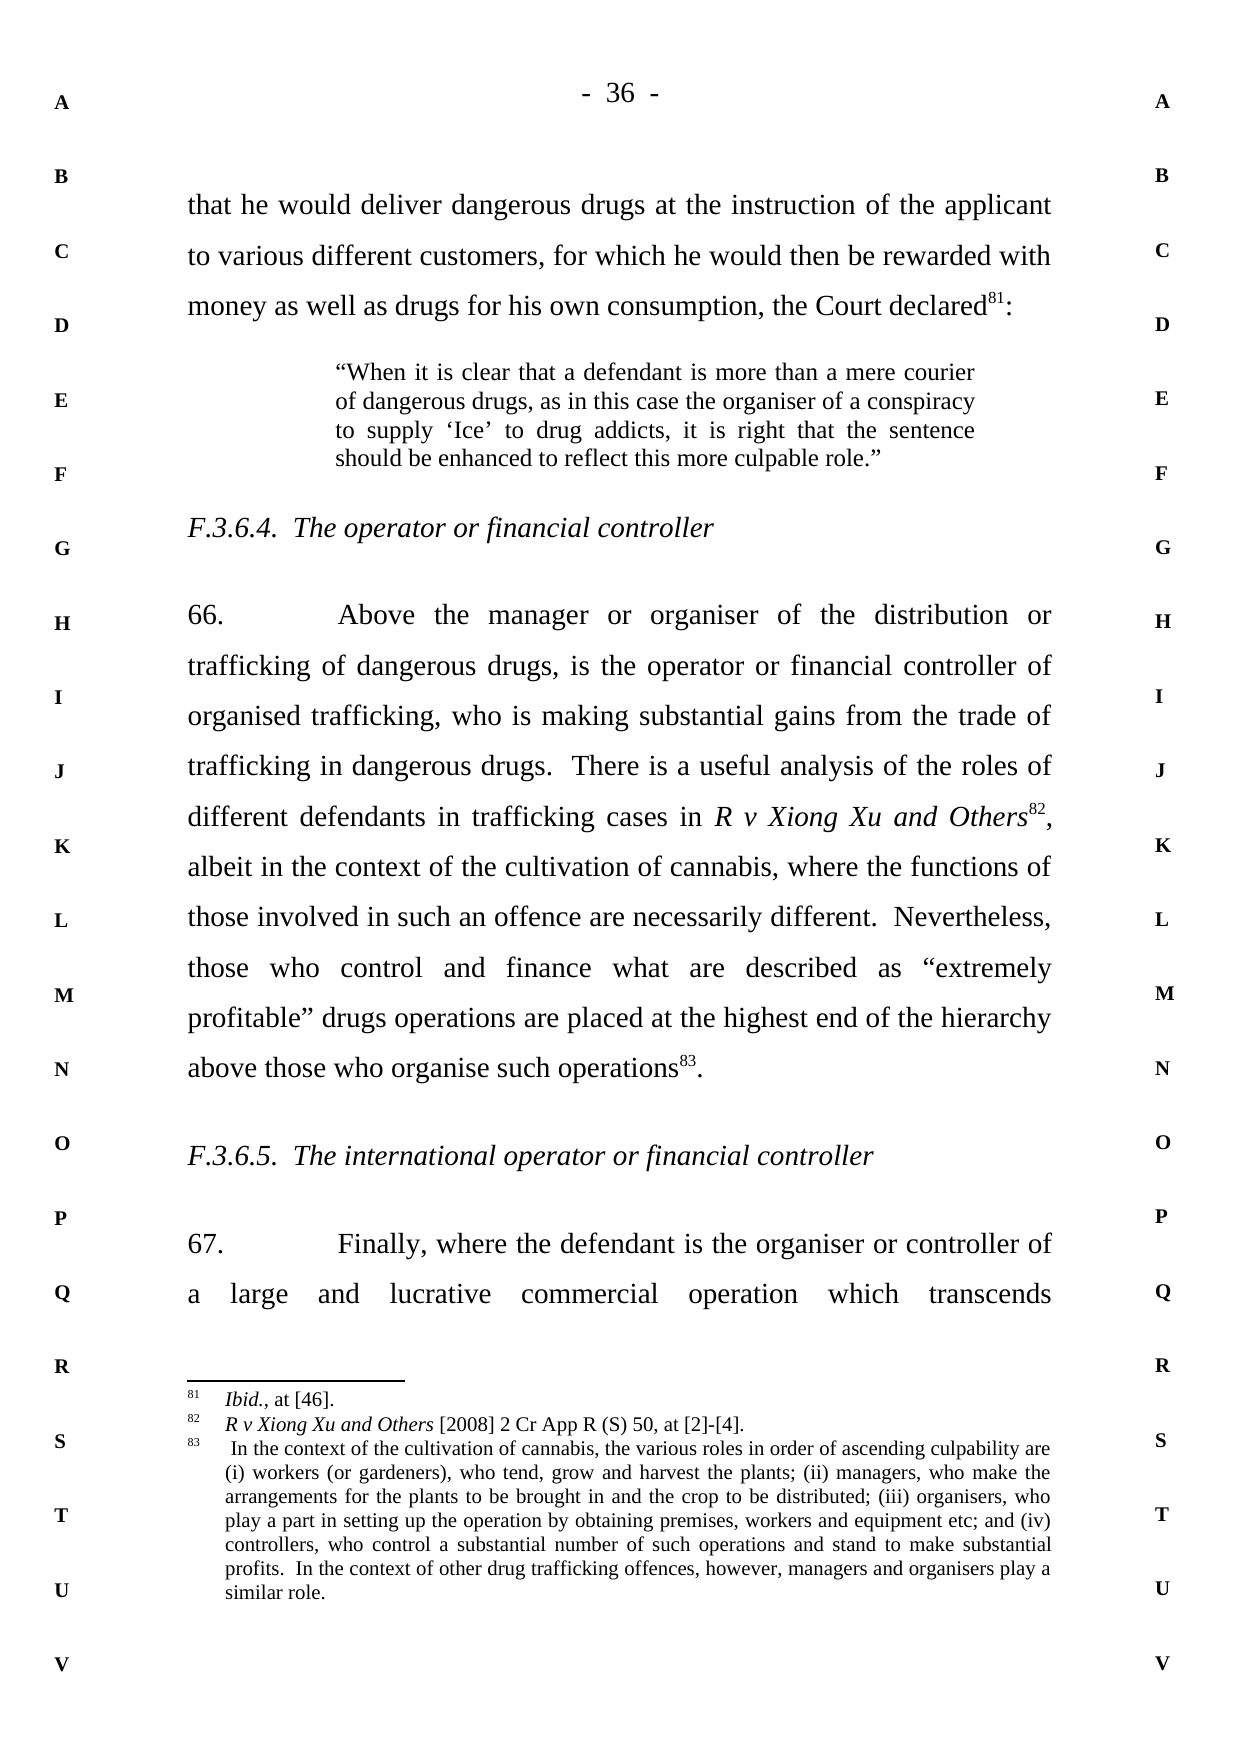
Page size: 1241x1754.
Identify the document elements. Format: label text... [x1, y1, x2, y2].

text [187, 187, 1053, 322]
subtitle F.3.6.4. The operator or financial controller [187, 510, 1053, 543]
text “When it is clear that a defendant is more than a mere courier of dangerous drugs, as in this case the organiser of a conspiracy to supply ‘Ice’ to drug addicts, it is right that the sentence should be enhanced to reflect this more culpable role.” [335, 357, 976, 472]
text Above the manager or organiser of the distribution or trafficking of dangerous drugs, is the operator or financial controller of organised trafficking, who is making substantial gains from the trade of trafficking in dangerous drugs. There is a useful analysis of the roles of different defendants in trafficking cases in R v Xiong Xu and Others, albeit in the context of the cultivation of cannabis, where the functions of those involved in such an offence are necessarily different. Nevertheless, those who control and finance what are described as “extremely profitable” drugs operations are placed at the highest end of the hierarchy above those who organise such operations. [187, 597, 1053, 1084]
subtitle F.3.6.5. The international operator or financial controller [187, 1138, 1053, 1172]
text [187, 1226, 1053, 1310]
